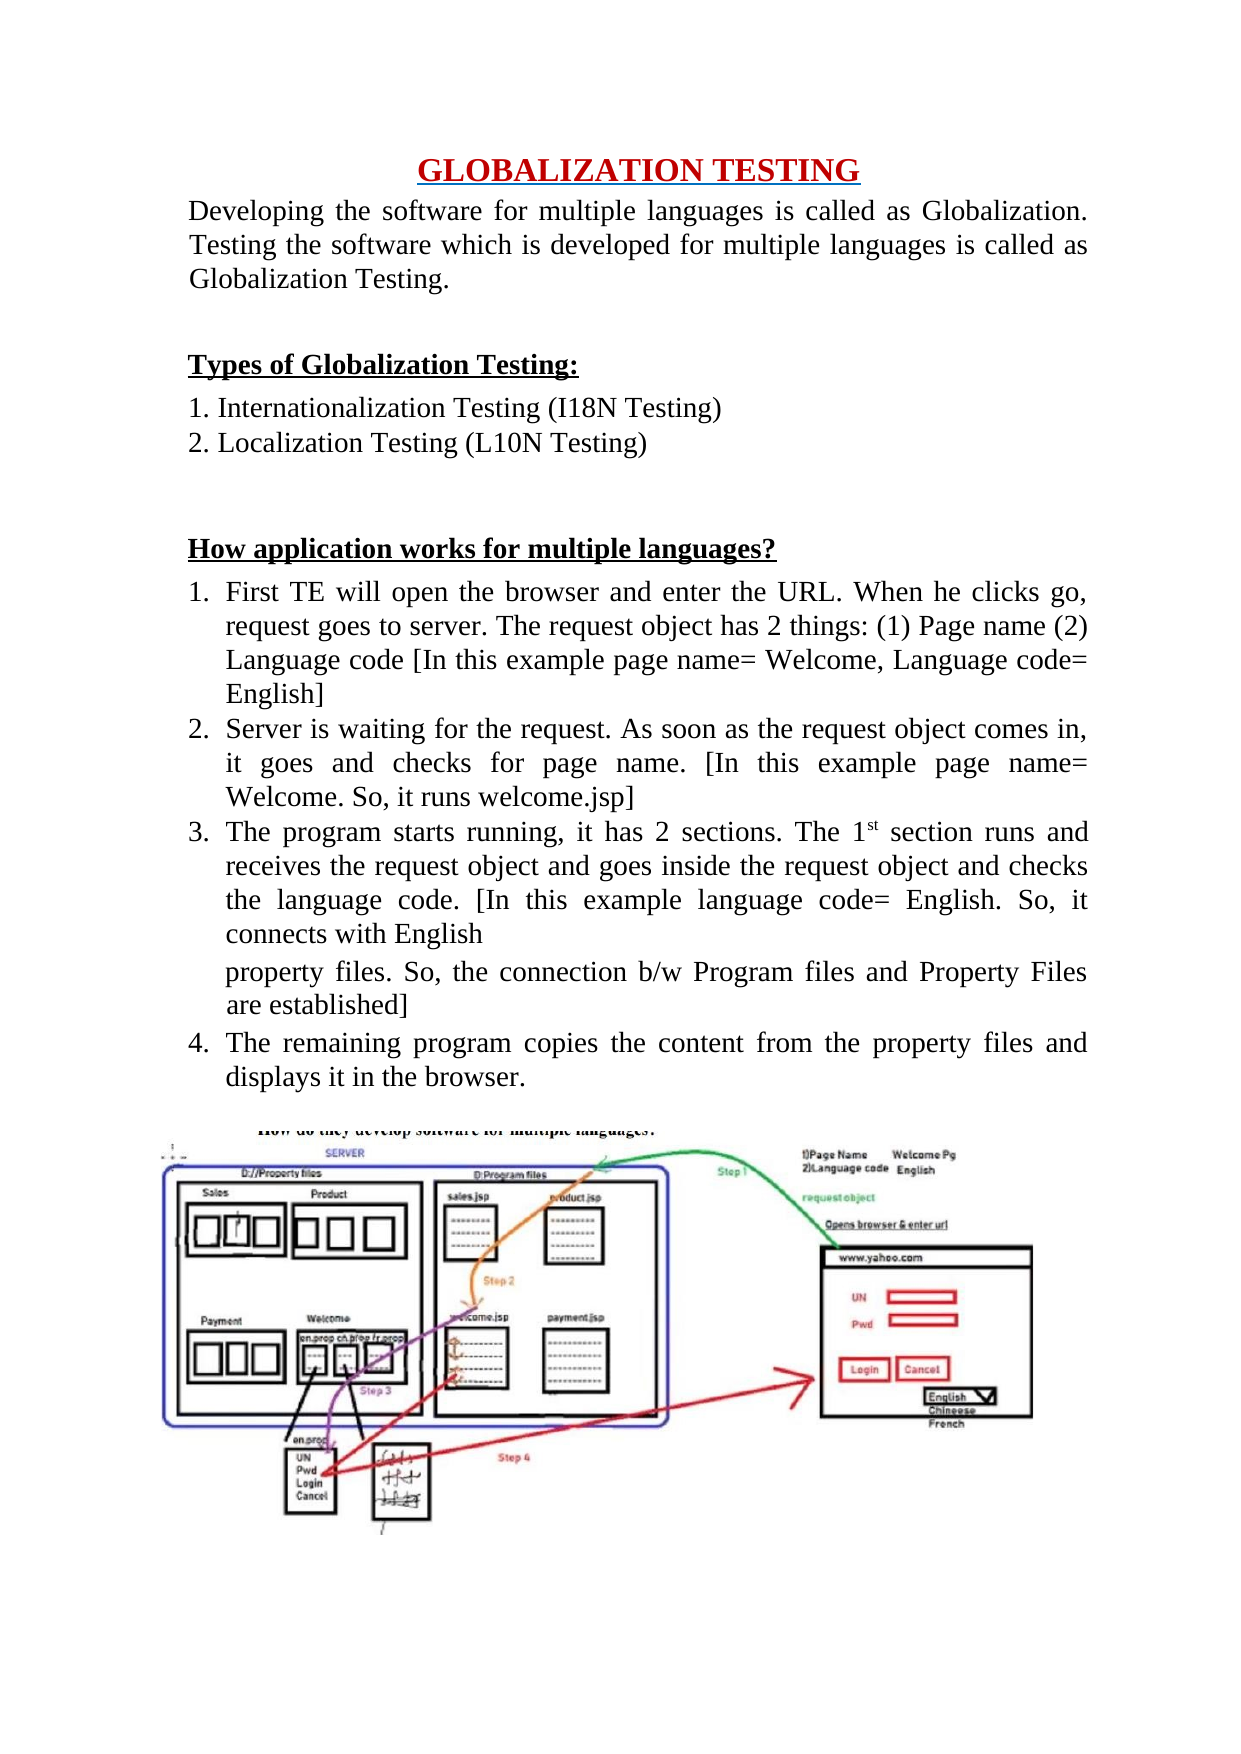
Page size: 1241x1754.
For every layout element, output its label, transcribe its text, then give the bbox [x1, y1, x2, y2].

list Localization Testing (L10N Testing) [188, 425, 1089, 459]
list First TE will open the browser and enter the URL. When he clicks go, request goes to server. The request object has 2 things: (1) Page name (2) Language code [In this example page name= Welcome, Language code= English] [188, 574, 1089, 709]
text How application works for multiple languages? [187, 531, 1082, 565]
text Types of Globalization Testing: [187, 347, 1082, 381]
list The remaining program copies the content from the property files and displays it in the browser. [188, 1025, 1089, 1092]
list Internationalization Testing (I18N Testing) [188, 390, 1089, 423]
subtitle GLOBALIZATION TESTING [187, 150, 1090, 188]
list The program starts running, it has 2 sections. The 1st section runs and receives the request object and goes inside the request object and checks the language code. [In this example language code= English. So, it connects with English [188, 814, 1089, 949]
picture [160, 1131, 1034, 1535]
text Developing the software for multiple languages is called as Globalization. Testing the software which is developed for multiple languages is called as Globalization Testing. [188, 193, 1089, 294]
list Server is waiting for the request. As soon as the request object comes in, it goes and checks for page name. [In this example page name= Welcome. So, it runs welcome.jsp] [188, 711, 1089, 812]
text property files. So, the connection b/w Program files and Property Files are established] [225, 954, 1089, 1021]
